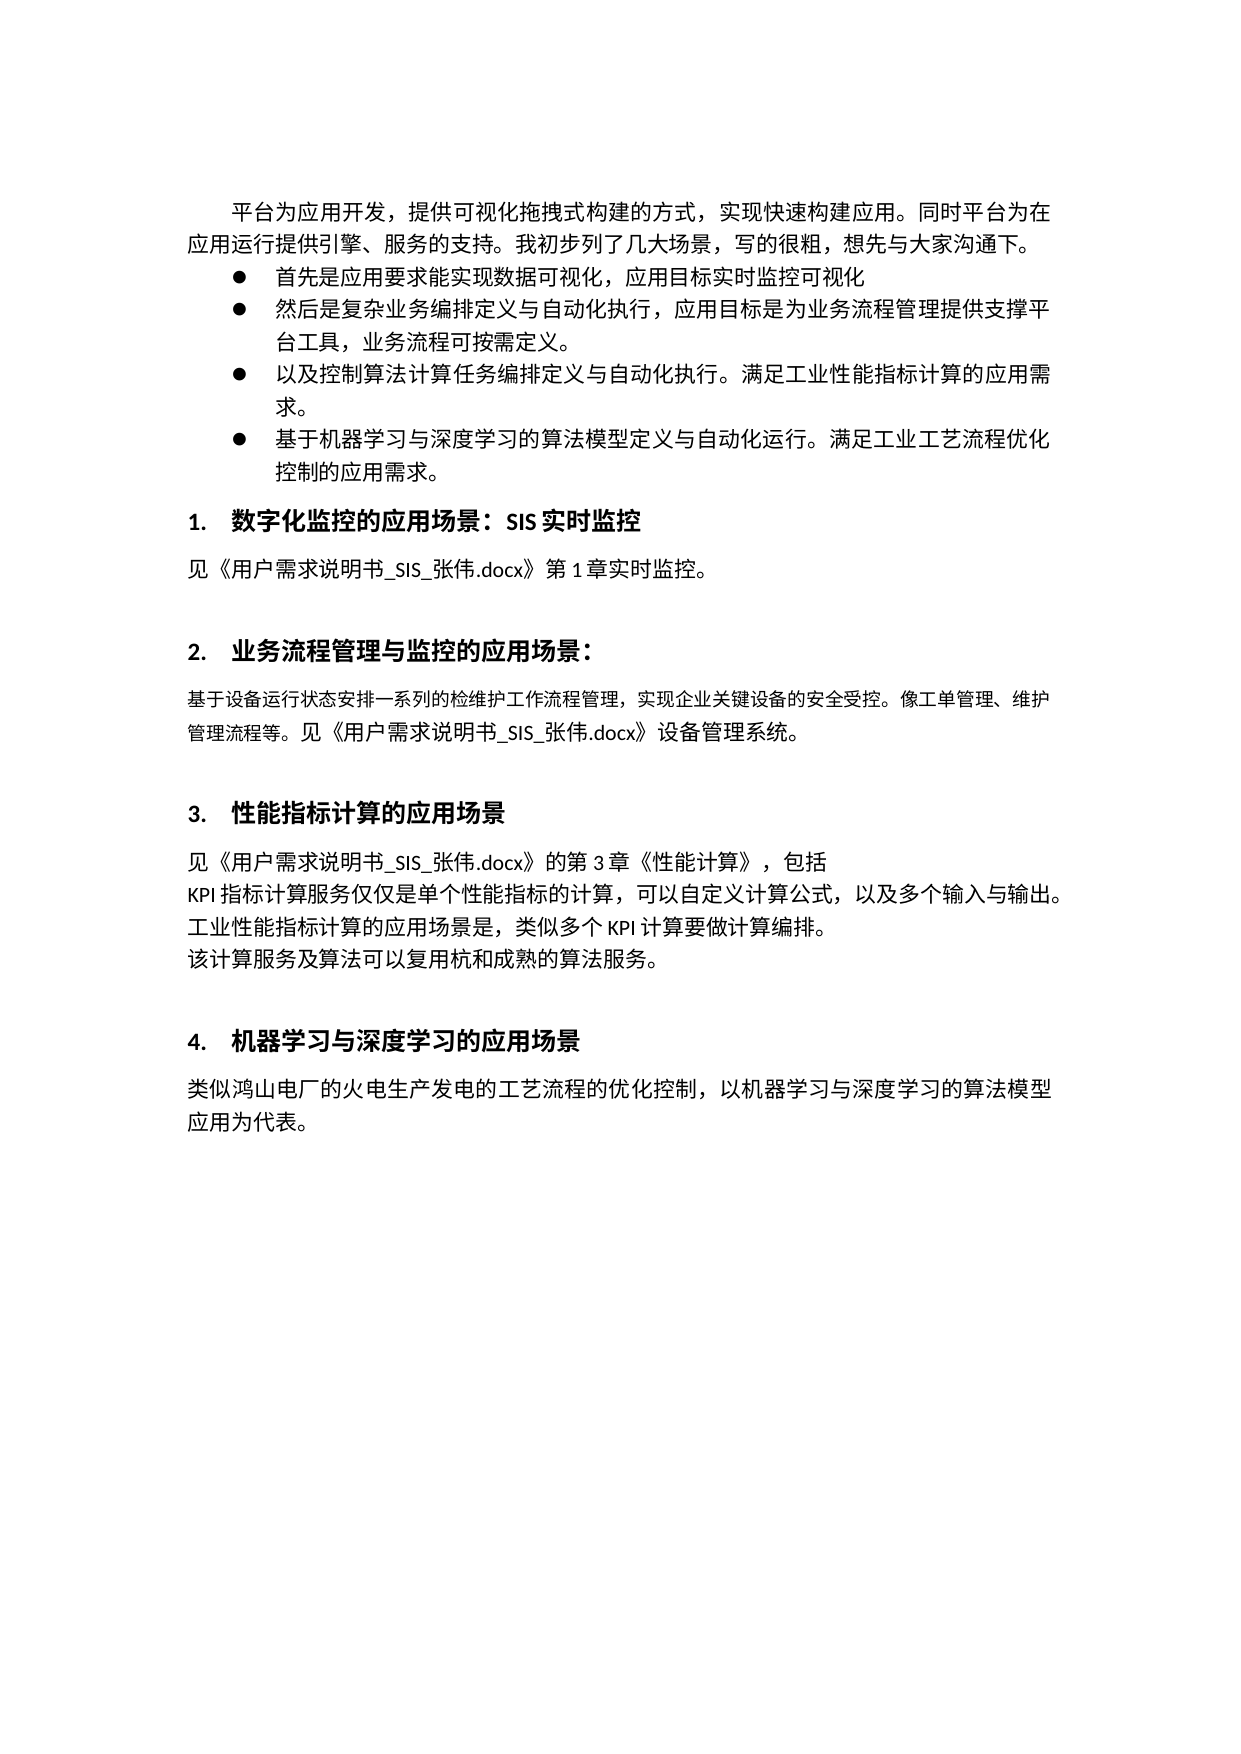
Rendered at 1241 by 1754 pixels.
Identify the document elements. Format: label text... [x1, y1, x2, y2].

subtitle 机器学习与深度学习的应用场景 [187, 1007, 1053, 1072]
list 以及控制算法计算任务编排定义与自动化执行。满足工业性能指标计算的应用需求。 [231, 357, 1053, 422]
text 见《用户需求说明书_SIS_张伟.docx》的第3章《性能计算》，包括 [187, 844, 1053, 877]
subtitle 数字化监控的应用场景：SIS实时监控 [187, 487, 1053, 552]
text 工业性能指标计算的应用场景是，类似多个KPI计算要做计算编排。 [187, 909, 1053, 942]
text 基于设备运行状态安排一系列的检维护工作流程管理，实现企业关键设备的安全受控。像工单管理、维护管理流程等。见《用户需求说明书_SIS_张伟.docx》设备管理系统。 [187, 682, 1053, 747]
text 类似鸿山电厂的火电生产发电的工艺流程的优化控制，以机器学习与深度学习的算法模型应用为代表。 [187, 1072, 1053, 1137]
subtitle 性能指标计算的应用场景 [187, 779, 1053, 844]
text 平台为应用开发，提供可视化拖拽式构建的方式，实现快速构建应用。同时平台为在应用运行提供引擎、服务的支持。我初步列了几大场景，写的很粗，想先与大家沟通下。 [187, 194, 1053, 259]
list 首先是应用要求能实现数据可视化，应用目标实时监控可视化 [231, 259, 1053, 292]
text KPI指标计算服务仅仅是单个性能指标的计算，可以自定义计算公式，以及多个输入与输出。 [187, 877, 1053, 909]
text 见《用户需求说明书_SIS_张伟.docx》第1章实时监控。 [187, 552, 1053, 584]
text 该计算服务及算法可以复用杭和成熟的算法服务。 [187, 942, 1053, 974]
list 基于机器学习与深度学习的算法模型定义与自动化运行。满足工业工艺流程优化控制的应用需求。 [231, 422, 1053, 487]
list 然后是复杂业务编排定义与自动化执行，应用目标是为业务流程管理提供支撑平台工具，业务流程可按需定义。 [231, 292, 1053, 357]
subtitle 业务流程管理与监控的应用场景： [187, 617, 1053, 682]
